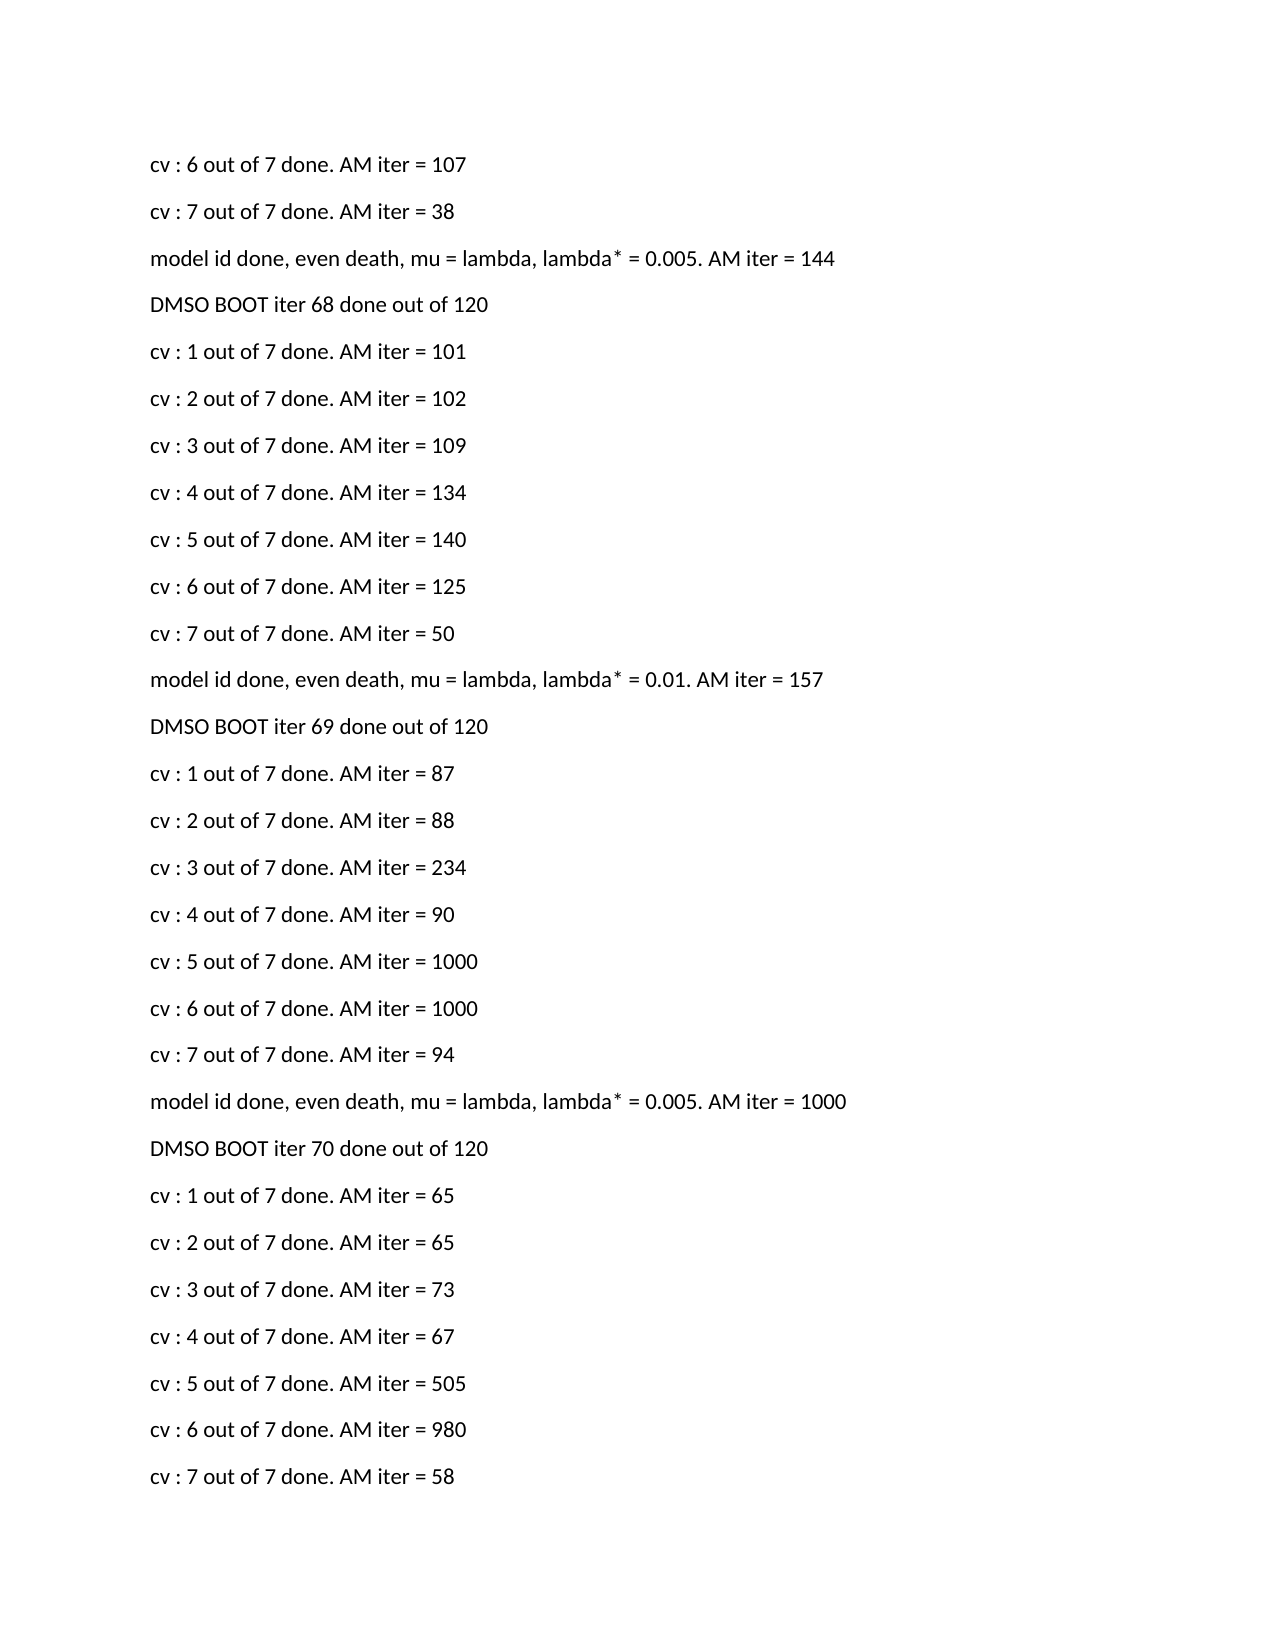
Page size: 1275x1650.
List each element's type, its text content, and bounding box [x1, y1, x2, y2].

text cv : 2 out of 7 done. AM iter = 88 [150, 806, 1125, 834]
text cv : 3 out of 7 done. AM iter = 73 [150, 1275, 1125, 1303]
text cv : 7 out of 7 done. AM iter = 38 [150, 197, 1125, 225]
text cv : 5 out of 7 done. AM iter = 1000 [150, 947, 1125, 975]
text cv : 6 out of 7 done. AM iter = 107 [150, 150, 1125, 178]
text DMSO BOOT iter 68 done out of 120 [150, 291, 1125, 319]
text cv : 4 out of 7 done. AM iter = 67 [150, 1322, 1125, 1350]
text cv : 6 out of 7 done. AM iter = 980 [150, 1416, 1125, 1444]
text cv : 6 out of 7 done. AM iter = 1000 [150, 994, 1125, 1022]
text model id done, even death, mu = lambda, lambda* = 0.005. AM iter = 144 [150, 244, 1125, 272]
text model id done, even death, mu = lambda, lambda* = 0.01. AM iter = 157 [150, 666, 1125, 694]
text cv : 2 out of 7 done. AM iter = 65 [150, 1228, 1125, 1256]
text DMSO BOOT iter 69 done out of 120 [150, 712, 1125, 741]
text cv : 4 out of 7 done. AM iter = 134 [150, 478, 1125, 506]
text cv : 6 out of 7 done. AM iter = 125 [150, 572, 1125, 600]
text cv : 1 out of 7 done. AM iter = 65 [150, 1181, 1125, 1209]
text model id done, even death, mu = lambda, lambda* = 0.005. AM iter = 1000 [150, 1087, 1125, 1116]
text cv : 3 out of 7 done. AM iter = 109 [150, 431, 1125, 459]
text cv : 7 out of 7 done. AM iter = 50 [150, 619, 1125, 647]
text cv : 2 out of 7 done. AM iter = 102 [150, 384, 1125, 412]
text cv : 7 out of 7 done. AM iter = 58 [150, 1462, 1125, 1491]
text cv : 7 out of 7 done. AM iter = 94 [150, 1041, 1125, 1069]
text DMSO BOOT iter 70 done out of 120 [150, 1134, 1125, 1162]
text cv : 5 out of 7 done. AM iter = 140 [150, 525, 1125, 553]
text cv : 1 out of 7 done. AM iter = 101 [150, 337, 1125, 366]
text cv : 4 out of 7 done. AM iter = 90 [150, 900, 1125, 928]
text cv : 3 out of 7 done. AM iter = 234 [150, 853, 1125, 881]
text cv : 1 out of 7 done. AM iter = 87 [150, 759, 1125, 787]
text cv : 5 out of 7 done. AM iter = 505 [150, 1369, 1125, 1397]
